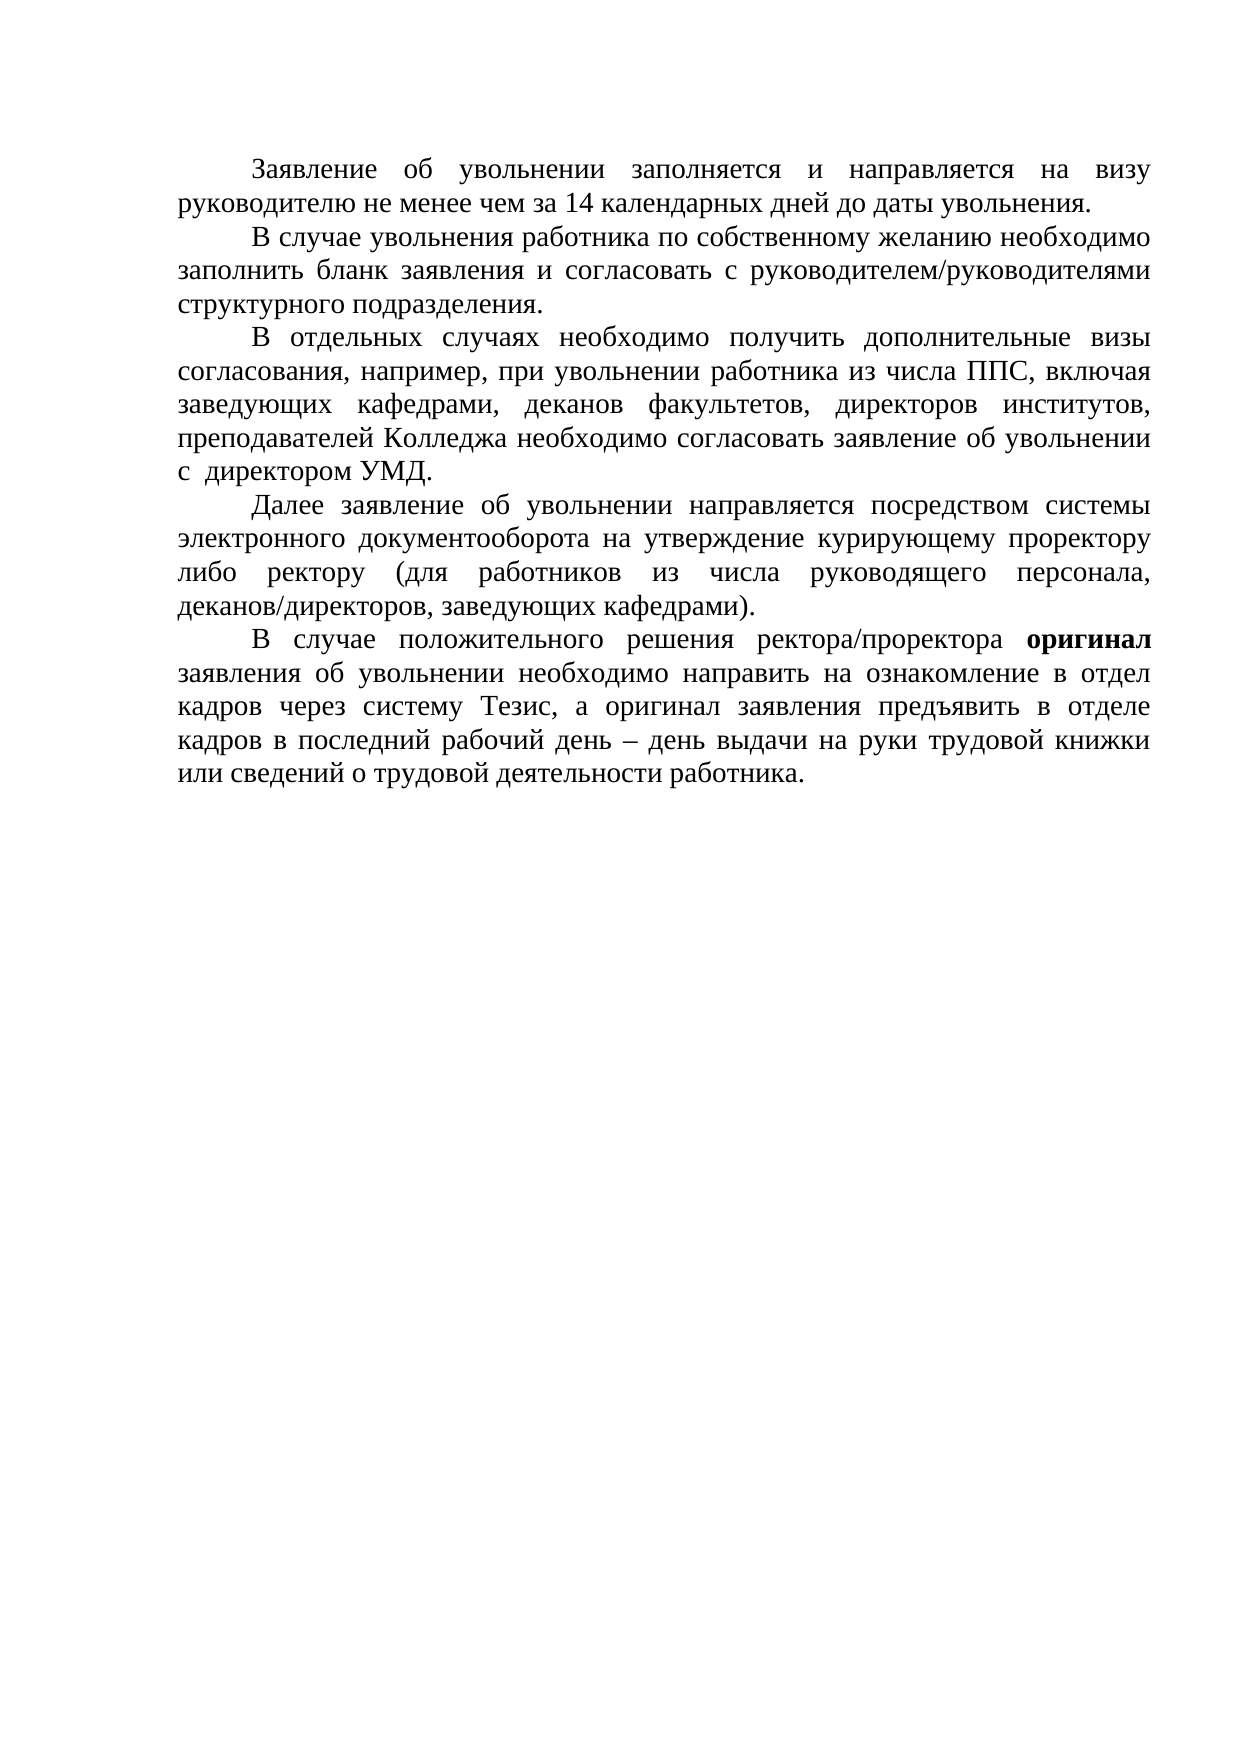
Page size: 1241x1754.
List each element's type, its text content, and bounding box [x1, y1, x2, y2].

text В случае увольнения работника по собственному желанию необходимо заполнить бланк заявления и согласовать с руководителем/руководителями структурного подразделения. [177, 219, 1152, 319]
text В отдельных случаях необходимо получить дополнительные визы согласования, например, при увольнении работника из числа ППС, включая заведующих кафедрами, деканов факультетов, директоров институтов, преподавателей Колледжа необходимо согласовать заявление об увольнении с директором УМД. [177, 319, 1152, 487]
text Далее заявление об увольнении направляется посредством системы электронного документооборота на утверждение курирующему проректору либо ректору (для работников из числа руководящего персонала, деканов/директоров, заведующих кафедрами). [177, 487, 1152, 621]
text В случае положительного решения ректора/проректора оригинал заявления об увольнении необходимо направить на ознакомление в отдел кадров через систему Тезис, а оригинал заявления предъявить в отделе кадров в последний рабочий день – день выдачи на руки трудовой книжки или сведений о трудовой деятельности работника. [177, 621, 1152, 789]
text Заявление об увольнении заполняется и направляется на визу руководителю не менее чем за 14 календарных дней до даты увольнения. [177, 152, 1152, 219]
